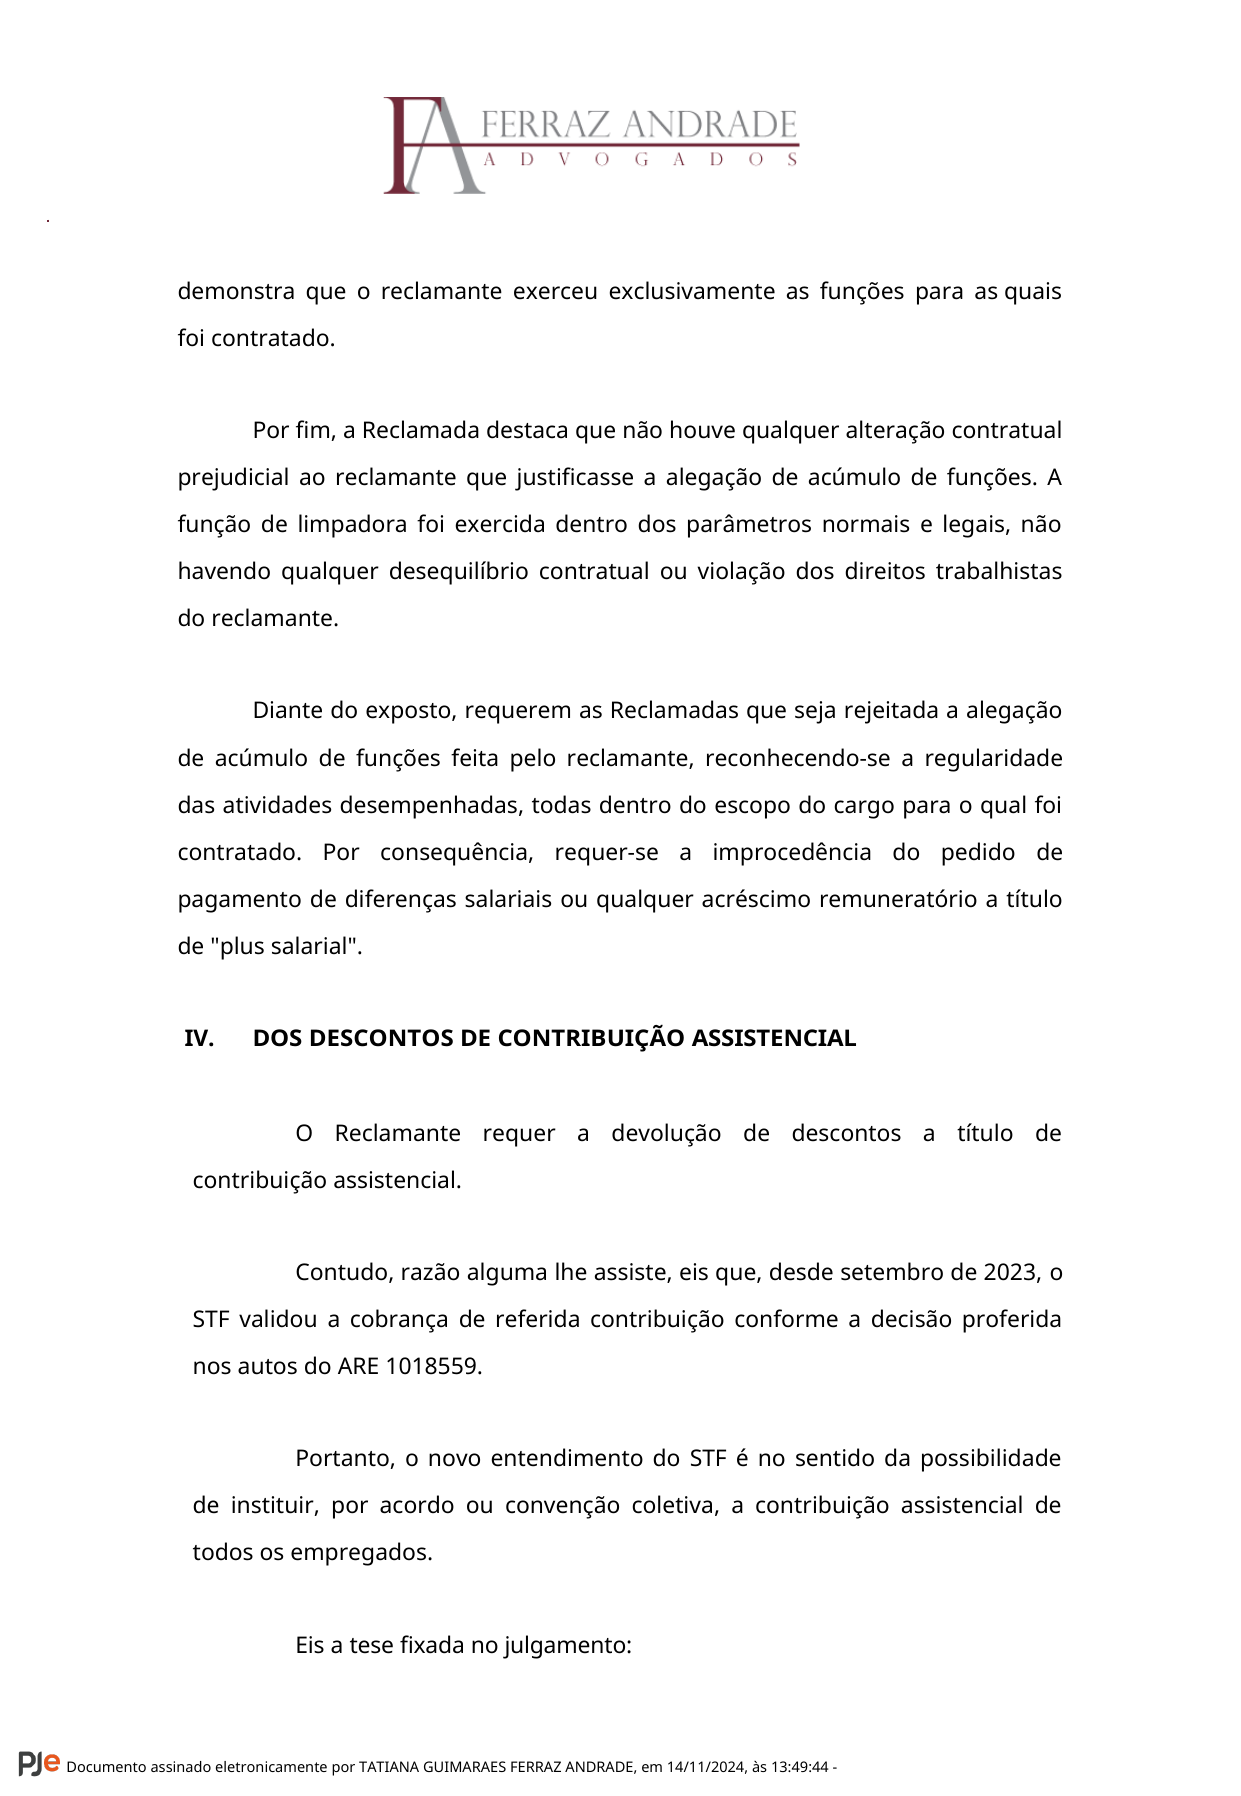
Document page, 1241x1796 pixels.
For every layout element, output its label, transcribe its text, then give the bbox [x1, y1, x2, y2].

text Diante do exposto, requerem as Reclamadas que seja rejeitada a alegação de acúmulo de funções feita pelo reclamante, reconhecendo-se a regularidade das atividades desempenhadas, todas dentro do escopo do cargo para o qual foi contratado. Por consequência, requer-se a improcedência do pedido de pagamento de diferenças salariais ou qualquer acréscimo remuneratório a título de "plus salarial". [177, 694, 1064, 961]
text O Reclamante requer a devolução de descontos a título de contribuição assistencial. [192, 1117, 1063, 1195]
subtitle DOS DESCONTOS DE CONTRIBUIÇÃO ASSISTENCIAL [184, 1022, 1078, 1053]
text demonstra que o reclamante exerceu exclusivamente as funções para as quais foi contratado. [177, 275, 1063, 353]
text Contudo, razão alguma lhe assiste, eis que, desde setembro de 2023, o STF validou a cobrança de referida contribuição conforme a decisão proferida nos autos do ARE 1018559. [192, 1256, 1063, 1381]
text Eis a tese fixada no julgamento: [295, 1629, 1078, 1660]
text Portanto, o novo entendimento do STF é no sentido da possibilidade de instituir, por acordo ou convenção coletiva, a contribuição assistencial de todos os empregados. [192, 1442, 1063, 1567]
picture [16, 1741, 62, 1787]
picture [383, 97, 800, 194]
text Por fim, a Reclamada destaca que não houve qualquer alteração contratual prejudicial ao reclamante que justificasse a alegação de acúmulo de funções. A função de limpadora foi exercida dentro dos parâmetros normais e legais, não havendo qualquer desequilíbrio contratual ou violação dos direitos trabalhistas do reclamante. [177, 414, 1063, 633]
